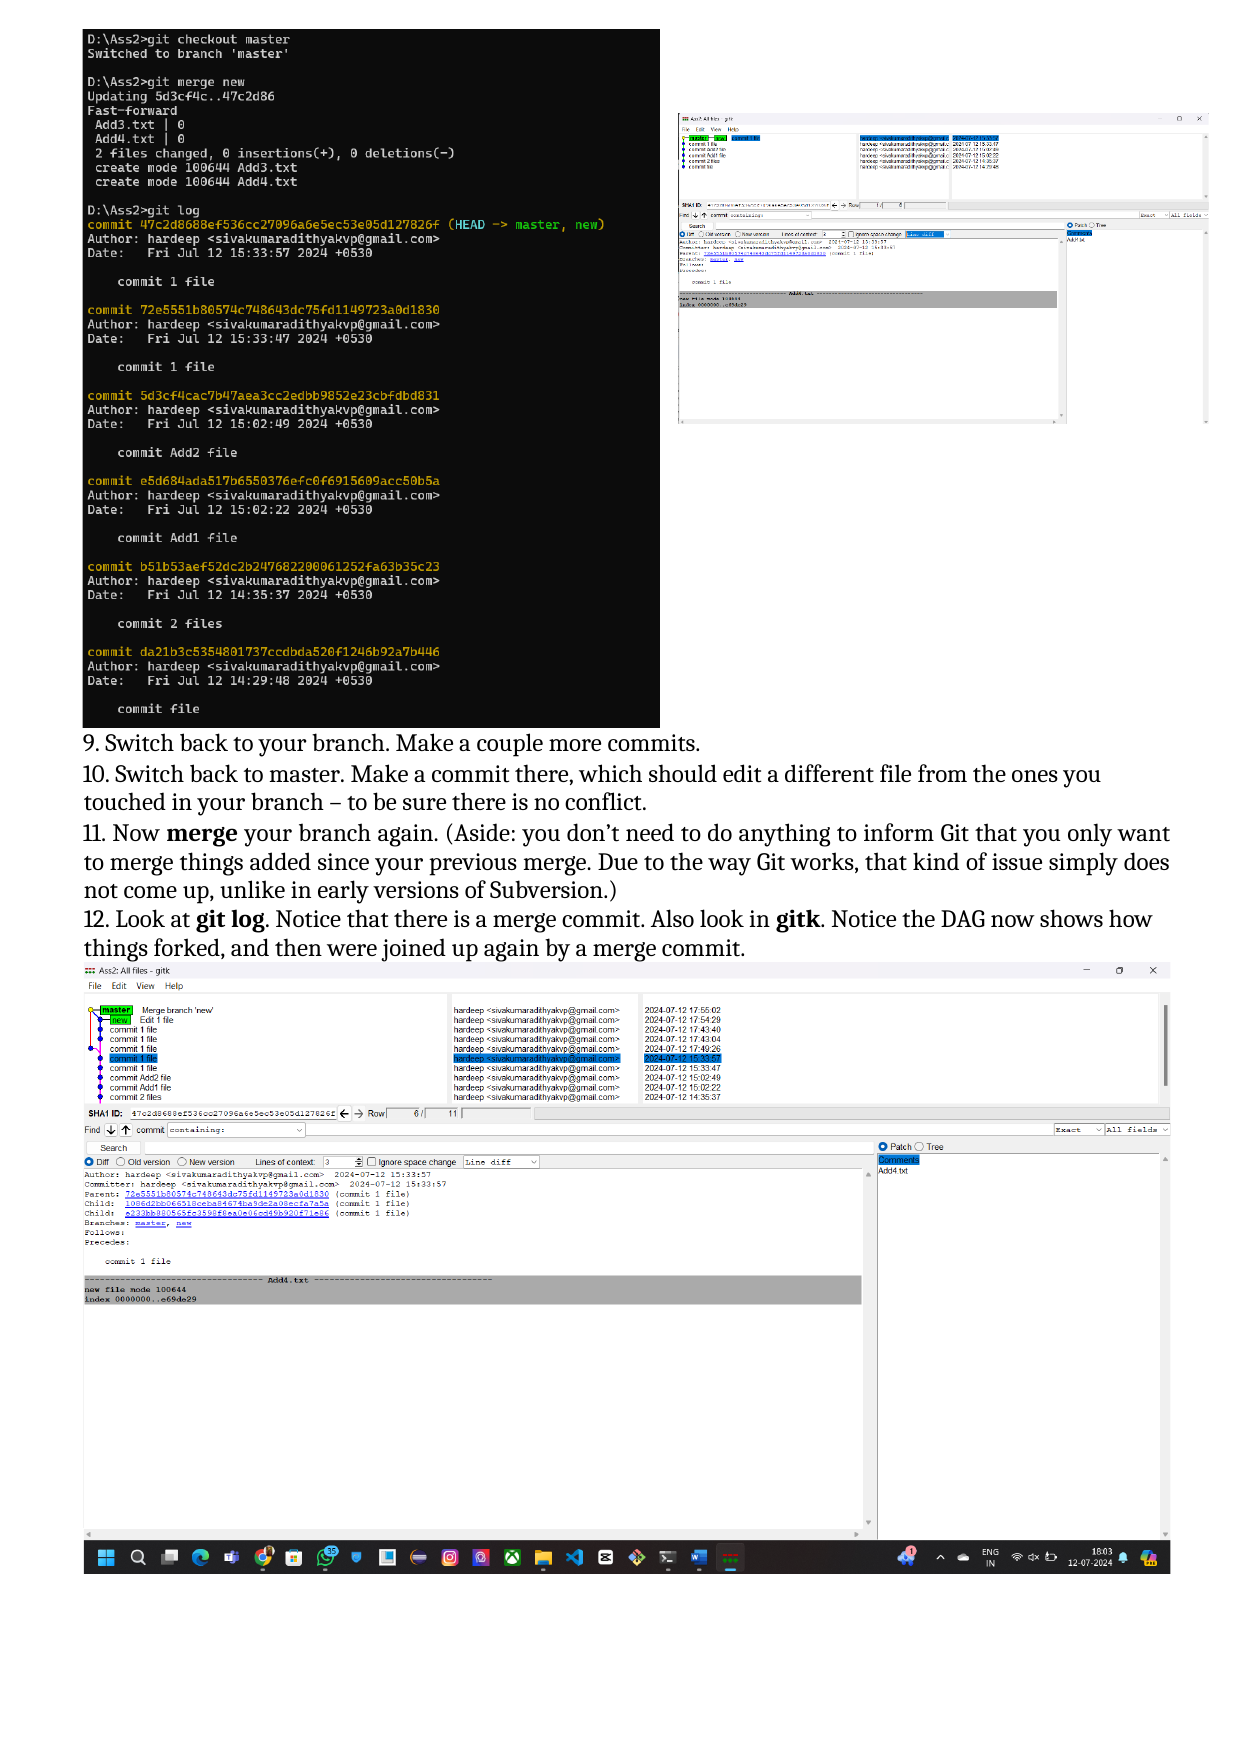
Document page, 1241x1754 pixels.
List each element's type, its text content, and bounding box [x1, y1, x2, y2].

text 12. Look at git log. Notice that there is a merge commit. Also look in gitk. Notice the DAG now shows how things forked, and then were joined up again by a merge commit. [84, 905, 1156, 962]
text 10. Switch back to master. Make a commit there, which should edit a different file from the ones you touched in your branch – to be sure there is no conflict. [83, 759, 1134, 817]
picture [678, 113, 1209, 424]
text 11. Now merge your branch again. (Aside: you don’t need to do anything to inform Git that you only want to merge things added since your previous merge. Due to the way Git works, that kind of issue simply does not come up, unlike in early versions of Subversion.) [83, 819, 1172, 905]
picture [83, 962, 1171, 1574]
picture [82, 29, 660, 728]
text 9. Switch back to your branch. Make a couple more commits. [83, 729, 1178, 758]
